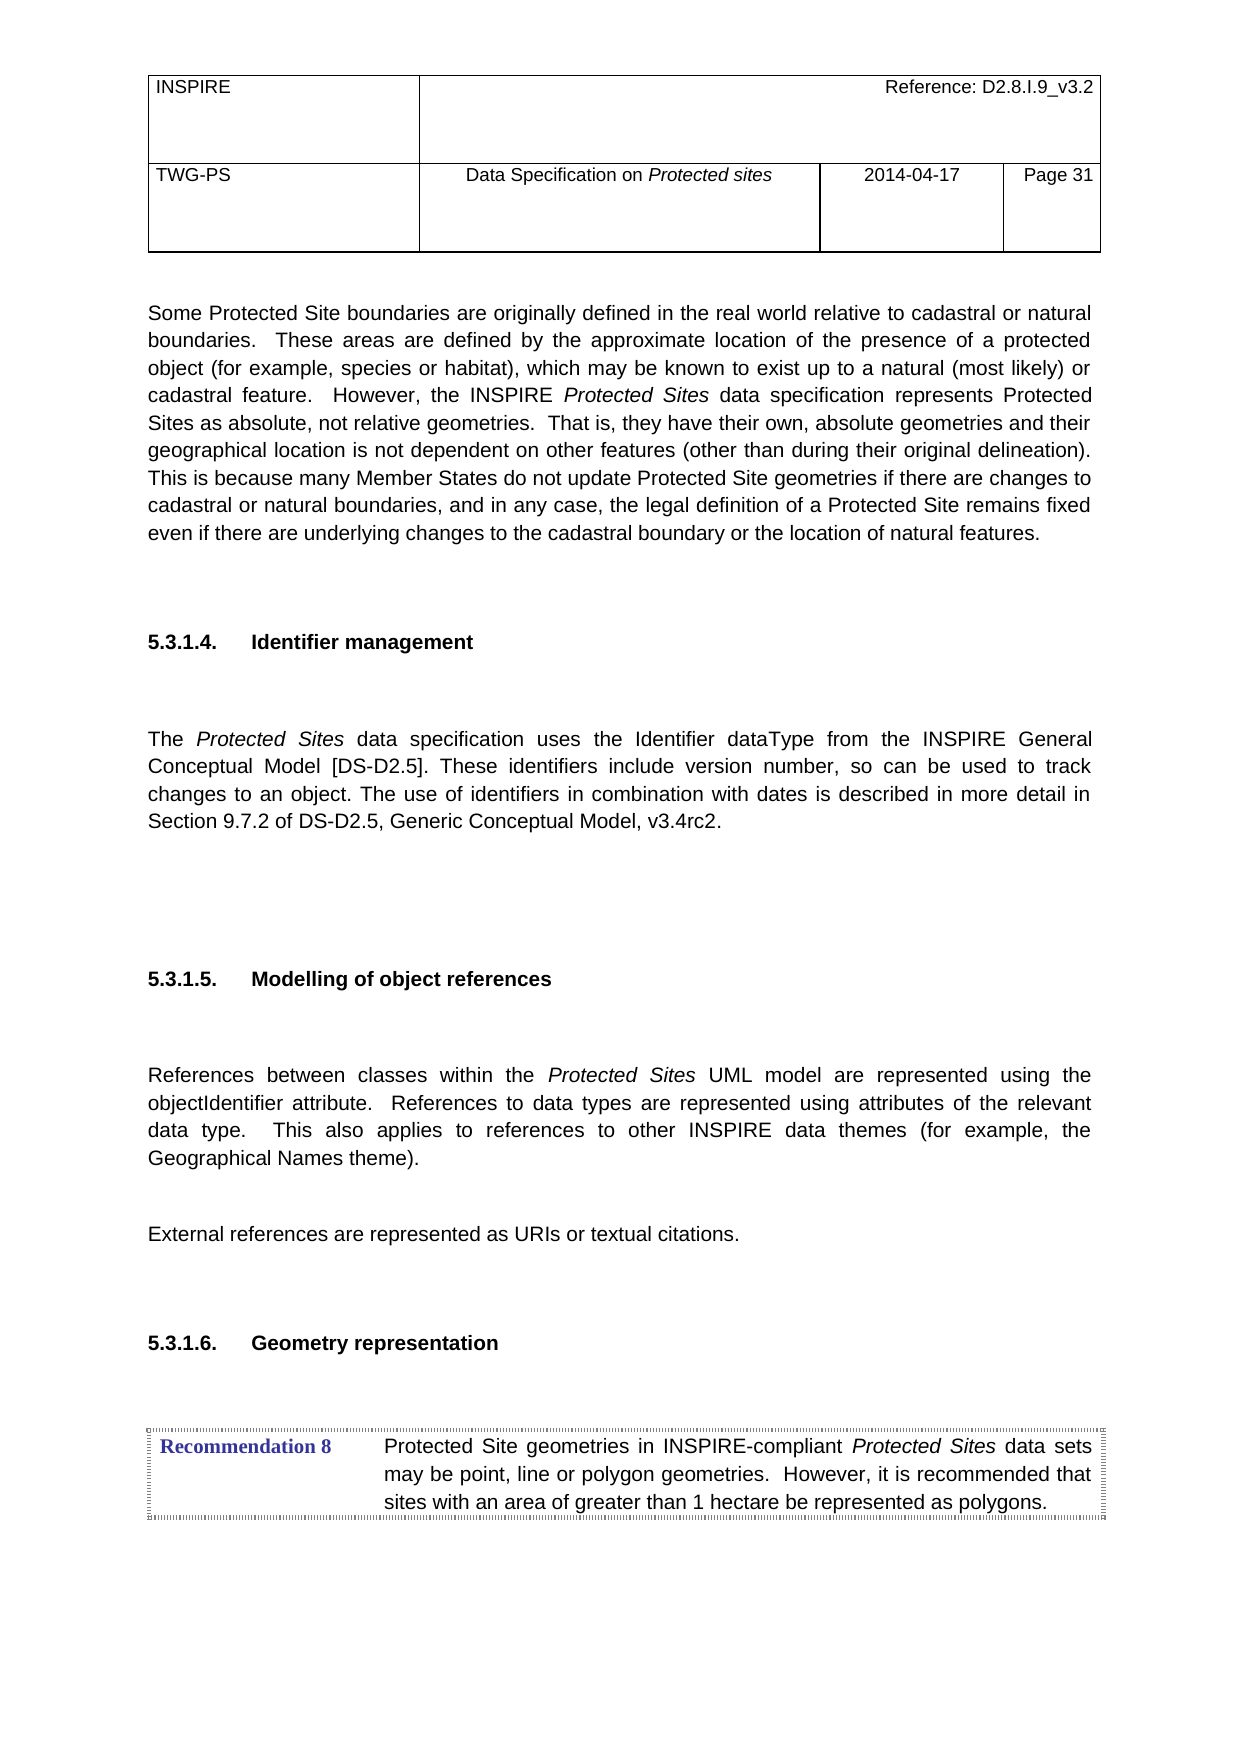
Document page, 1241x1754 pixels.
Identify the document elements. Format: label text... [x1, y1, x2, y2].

text References between classes within the Protected Sites UML model are represented using the objectIdentifier attribute. References to data types are represented using attributes of the relevant data type. This also applies to references to other INSPIRE data themes (for example, the Geographical Names theme). [148, 1063, 1092, 1170]
subtitle Identifier management [148, 630, 1092, 654]
text Some Protected Site boundaries are originally defined in the real world relative to cadastral or natural boundaries. These areas are defined by the approximate location of the presence of a protected object (for example, species or habitat), which may be known to exist up to a natural (most likely) or cadastral feature. However, the INSPIRE Protected Sites data specification represents Protected Sites as absolute, not relative geometries. That is, they have their own, absolute geometries and their geographical location is not dependent on other features (other than during their original delineation). This is because many Member States do not update Protected Site geometries if there are changes to cadastral or natural boundaries, and in any case, the legal definition of a Protected Site remains fixed even if there are underlying changes to the cadastral boundary or the location of natural features. [148, 301, 1092, 545]
text Protected Site geometries in INSPIRE-compliant Protected Sites data sets may be point, line or polygon geometries. However, it is recommended that sites with an area of greater than be represented as polygons. [146, 1427, 1106, 1520]
text The Protected Sites data specification uses the Identifier dataType from the INSPIRE General Conceptual Model [DS-D2.5]. These identifiers include version number, so can be used to track changes to an object. The use of identifiers in combination with dates is described in more detail in Section 9.7.2 of DS-D2.5, Generic Conceptual Model, v3.4rc2. [148, 727, 1092, 833]
subtitle Modelling of object references [148, 967, 1092, 991]
subtitle Geometry representation [148, 1331, 1092, 1355]
text External references are represented as URIs or textual citations. [148, 1194, 1092, 1246]
